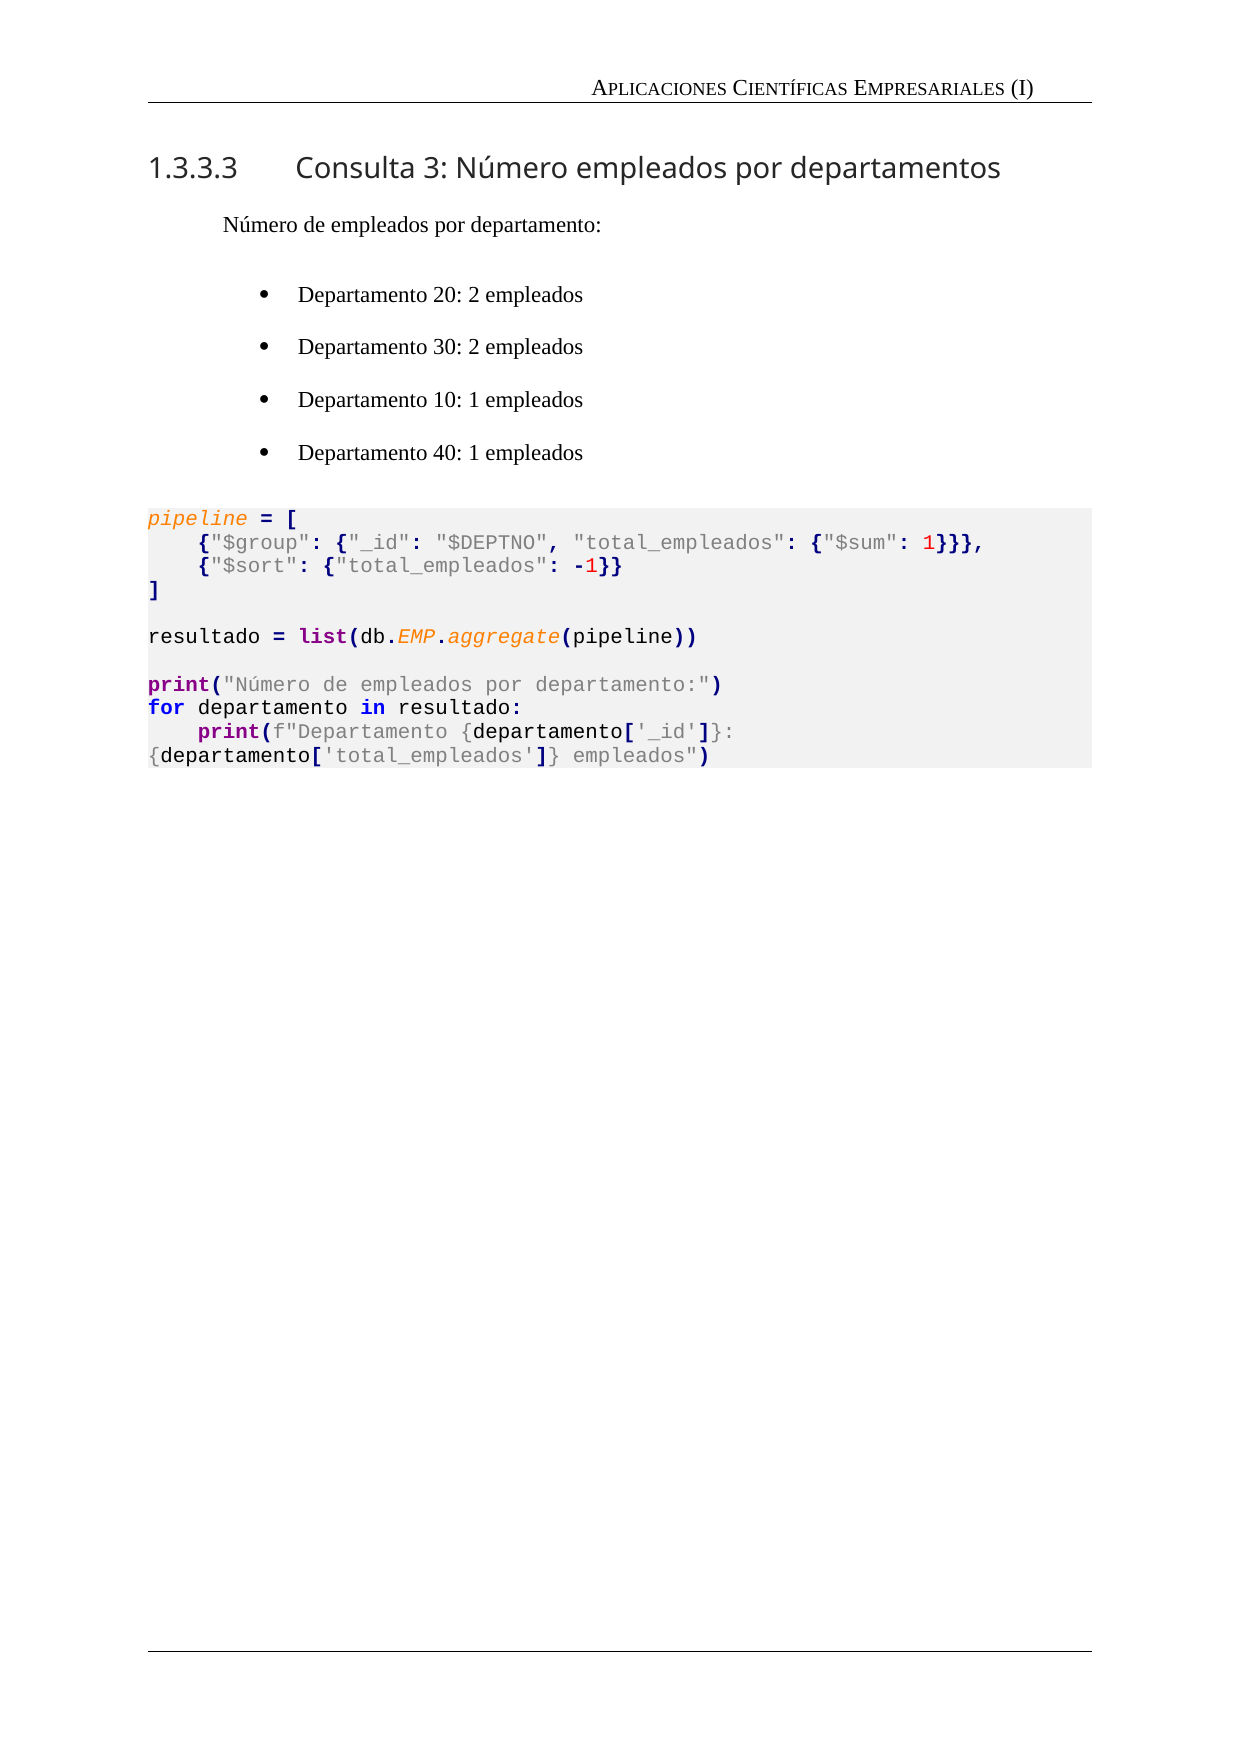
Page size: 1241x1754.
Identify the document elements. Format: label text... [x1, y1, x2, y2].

text print("Número de empleados por departamento:") [148, 674, 1092, 697]
text {"$sort": {"total_empleados": -1}} [148, 556, 1092, 579]
subtitle Consulta 3: Número empleados por departamentos [148, 148, 1092, 187]
text {"$group": {"_id": "$DEPTNO", "total_empleados": {"$sum": 1}}}, [148, 532, 1092, 556]
list Departamento 10: 1 empleados [260, 386, 1092, 412]
text ] [148, 579, 1092, 603]
text print(f"Departamento {departamento['_id']}: {departamento['total_empleados']} empleados") [148, 721, 1092, 768]
list Departamento 40: 1 empleados [260, 439, 1092, 465]
list Departamento 20: 2 empleados [260, 281, 1092, 307]
text resultado = list(db.EMP.aggregate(pipeline)) [148, 626, 1092, 650]
text pipeline = [ [148, 508, 1092, 532]
text Número de empleados por departamento: [148, 211, 1092, 238]
list Departamento 30: 2 empleados [260, 333, 1092, 360]
text for departamento in resultado: [148, 697, 1092, 721]
